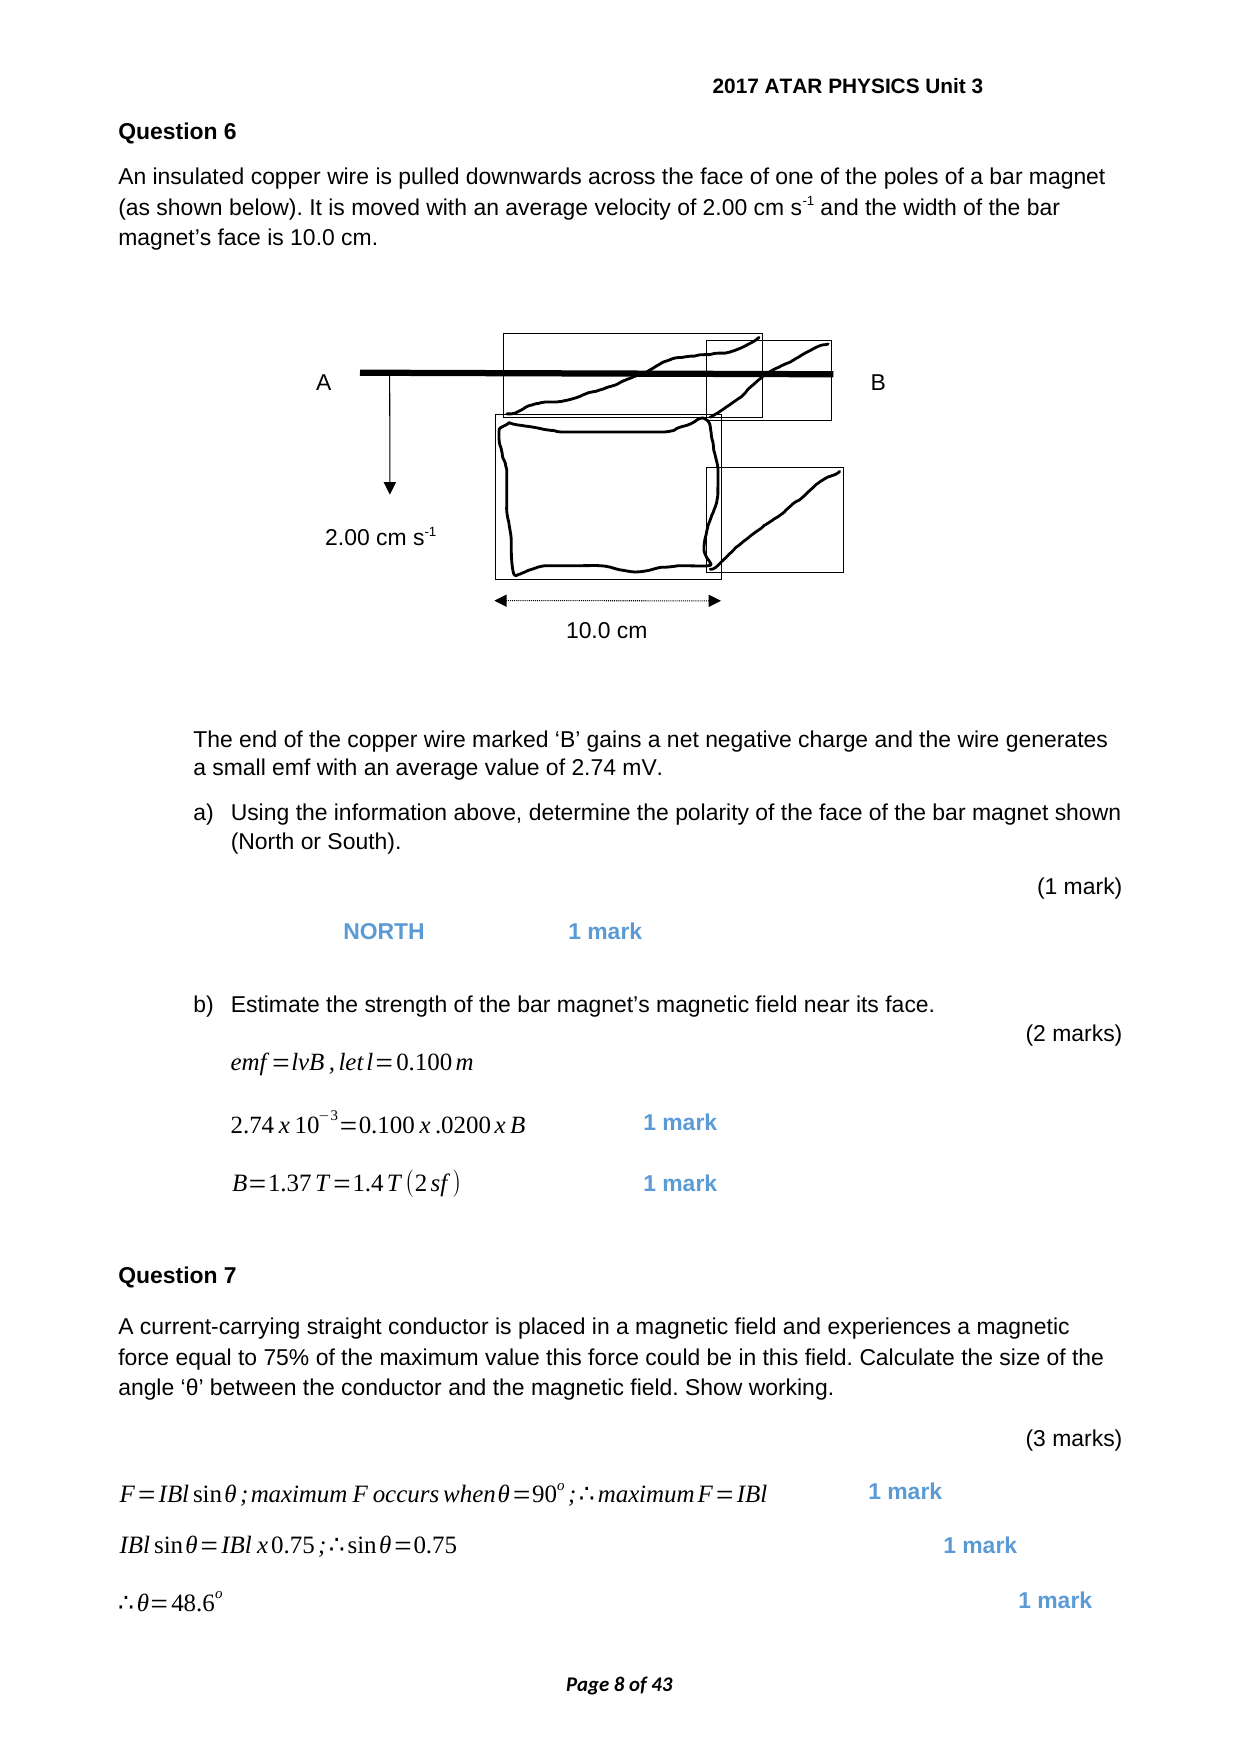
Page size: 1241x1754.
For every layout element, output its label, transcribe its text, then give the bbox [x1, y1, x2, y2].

list Using the information above, determine the polarity of the face of the bar magnet shown (North or South). [193, 799, 1122, 854]
text 1 mark [118, 1532, 1122, 1560]
text A current-carrying straight conductor is placed in a magnetic field and experiences a magnetic force equal to 75% of the maximum value this force could be in this field. Calculate the size of the angle ‘θ’ between the conductor and the magnetic field. Show working. [118, 1313, 1122, 1400]
text 1 mark [118, 1476, 1122, 1507]
text Question 6 [118, 118, 1122, 144]
list (2 marks) [231, 1020, 1122, 1046]
text Question 7 [118, 1262, 1122, 1289]
list 1 mark [231, 1168, 1122, 1198]
text NORTH 1 mark [287, 918, 1122, 944]
text (3 marks) [193, 1425, 1122, 1451]
text (1 mark) [324, 873, 1122, 899]
text 1 mark [118, 1584, 1122, 1616]
text An insulated copper wire is pulled downwards across the face of one of the poles of a bar magnet (as shown below). It is moved with an average velocity of 2.00 cm s-1 and the width of the bar magnet’s face is 10.0 cm. [118, 163, 1122, 250]
list 1 mark [231, 1107, 1122, 1138]
list Estimate the strength of the bar magnet’s magnetic field near its face. [193, 991, 1122, 1018]
text The end of the copper wire marked ‘B’ gains a net negative charge and the wire generates a small emf with an average value of 2.74 mV. [193, 726, 1122, 780]
